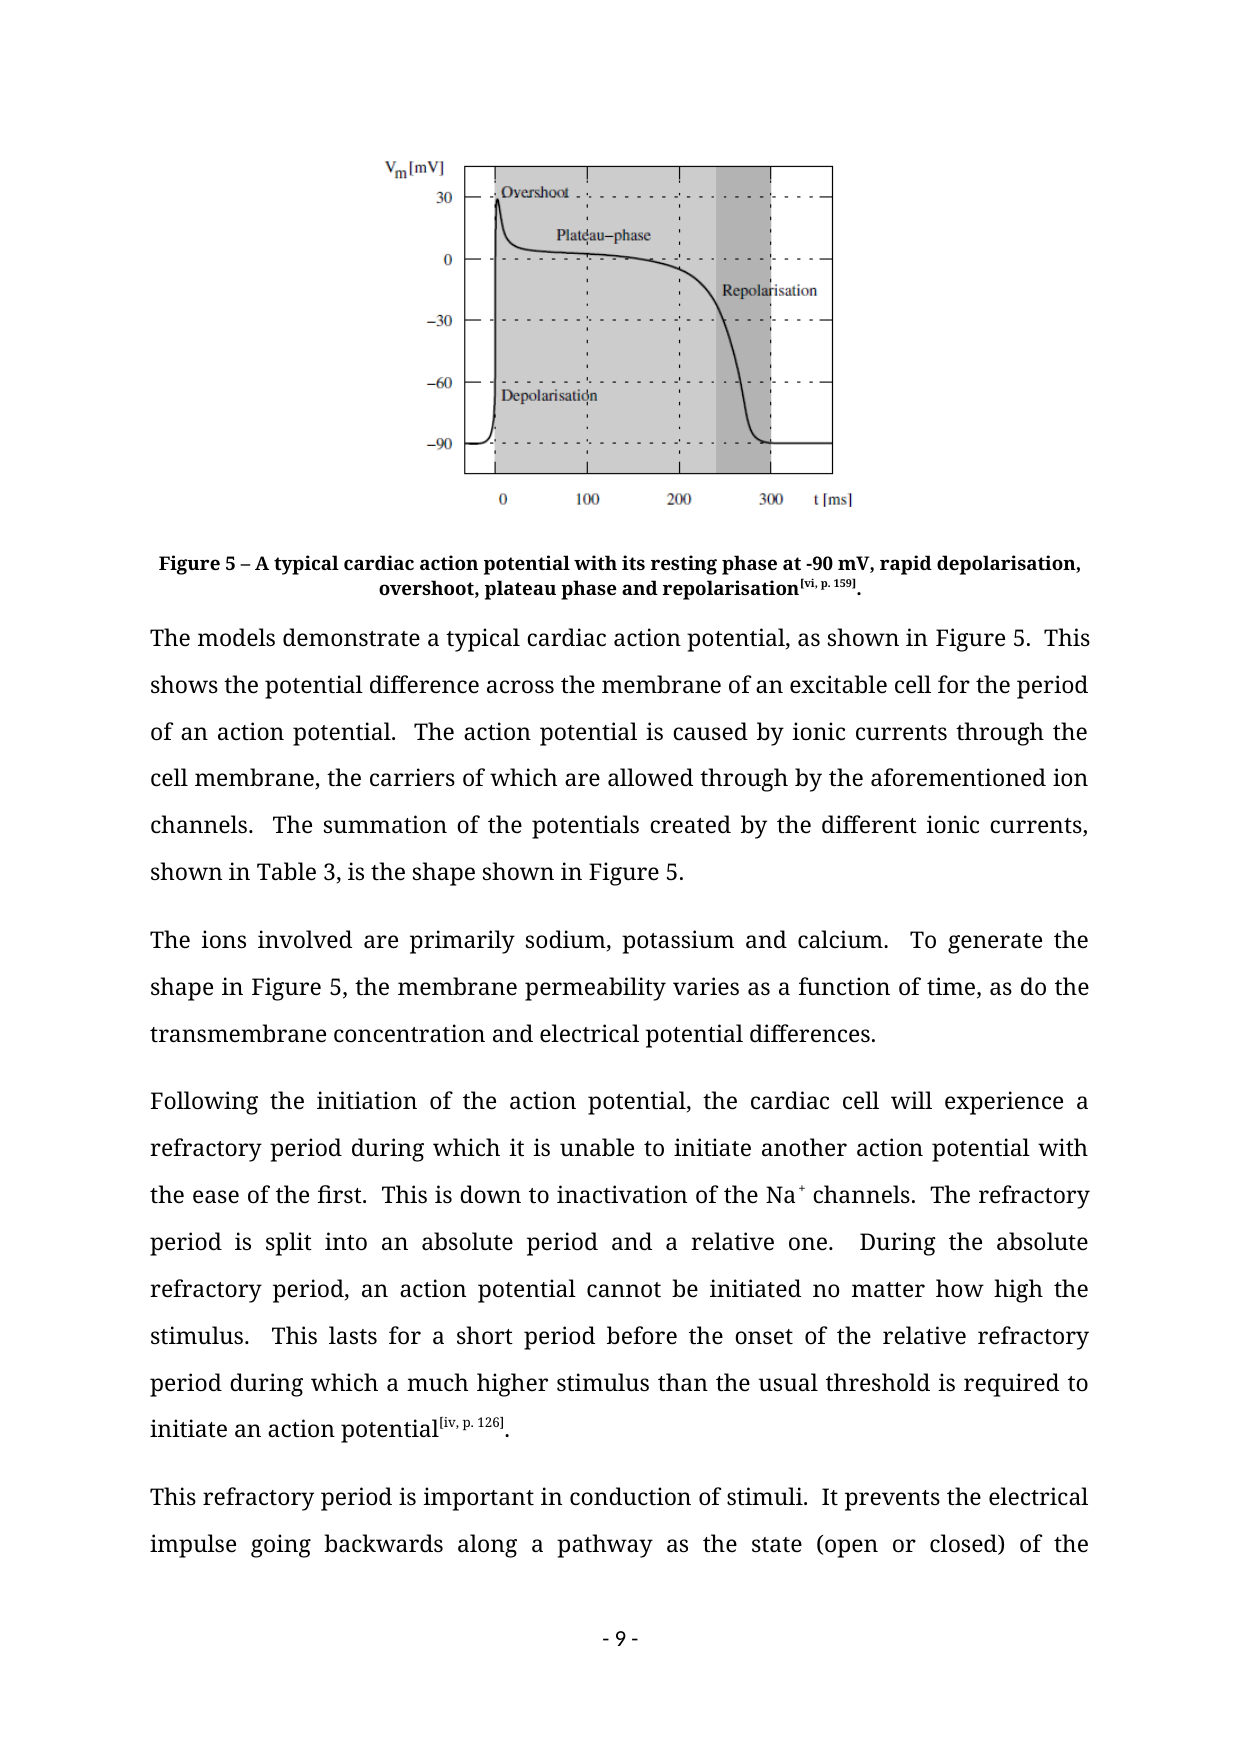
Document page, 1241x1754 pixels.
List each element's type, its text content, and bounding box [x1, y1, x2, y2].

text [150, 1481, 1090, 1559]
picture [381, 150, 859, 516]
text Following the initiation of the action potential, the cardiac cell will experience a refractory period during which it is unable to initiate another action potential with the ease of the first. This is down to inactivation of the Na+ channels. The refractory period is split into an absolute period and a relative one. During the absolute refractory period, an action potential cannot be initiated no matter how high the stimulus. This lasts for a short period before the onset of the relative refractory period during which a much higher stimulus than the usual threshold is required to initiate an action potential[, p. 126]. [150, 1085, 1090, 1445]
text Figure 5 – A typical cardiac action potential with its resting phase at -90 mV, rapid depolarisation, overshoot, plateau phase and repolarisation[, p. 159]. [150, 550, 1090, 601]
